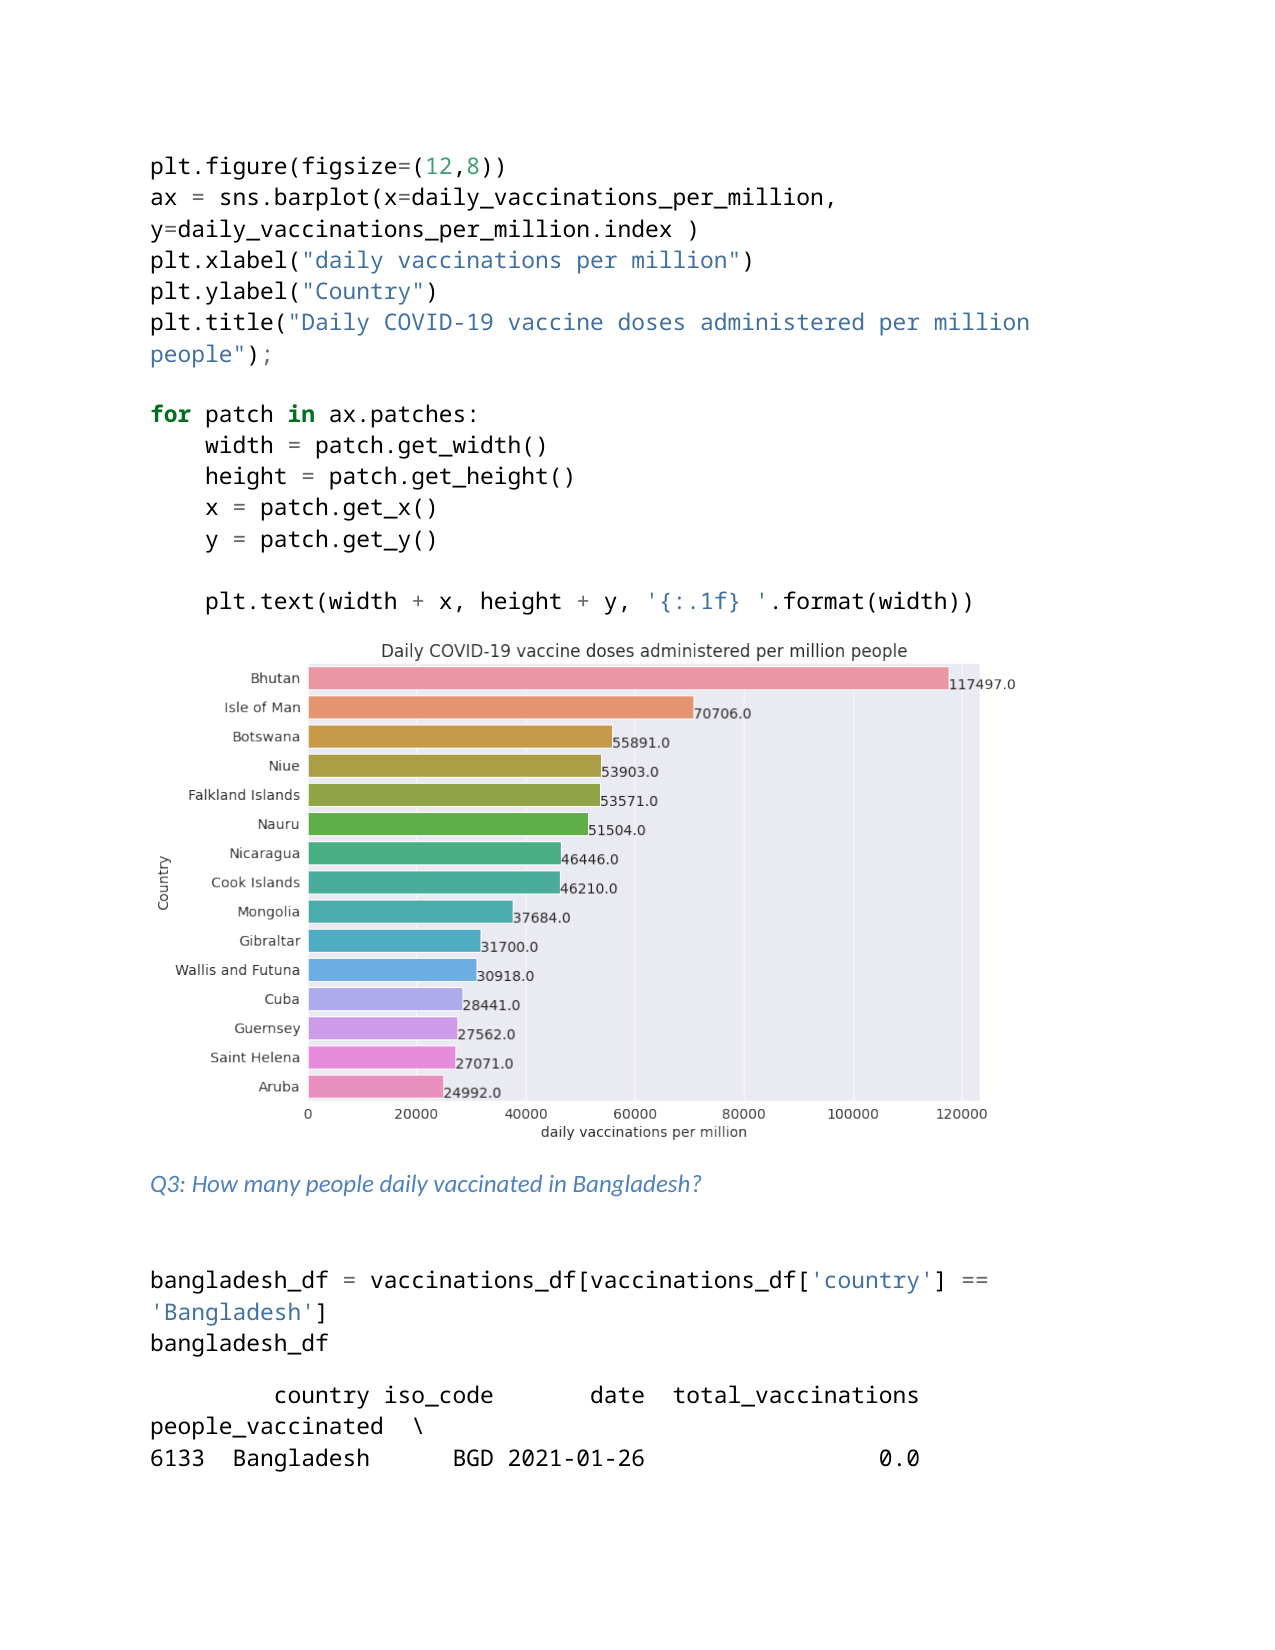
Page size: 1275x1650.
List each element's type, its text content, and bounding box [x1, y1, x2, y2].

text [150, 1379, 1125, 1473]
subtitle Q3: How many people daily vaccinated in Bangladesh? [150, 1168, 1125, 1198]
text bangladesh_df = vaccinations_df[vaccinations_df['country'] == 'Bangladesh'] bangladesh_df [150, 1264, 1125, 1358]
picture [150, 637, 1025, 1147]
text plt.figure(figsize=(12,8)) ax = sns.barplot(x=daily_vaccinations_per_million, y=daily_vaccinations_per_million.index ) plt.xlabel("daily vaccinations per million") plt.ylabel("Country") plt.title("Daily COVID-19 vaccine doses administered per million people"); for patch in ax.patches: width = patch.get_width() height = patch.get_height() x = patch.get_x() y = patch.get_y() plt.text(width + x, height + y, '{:.1f} '.format(width)) [150, 150, 1125, 616]
